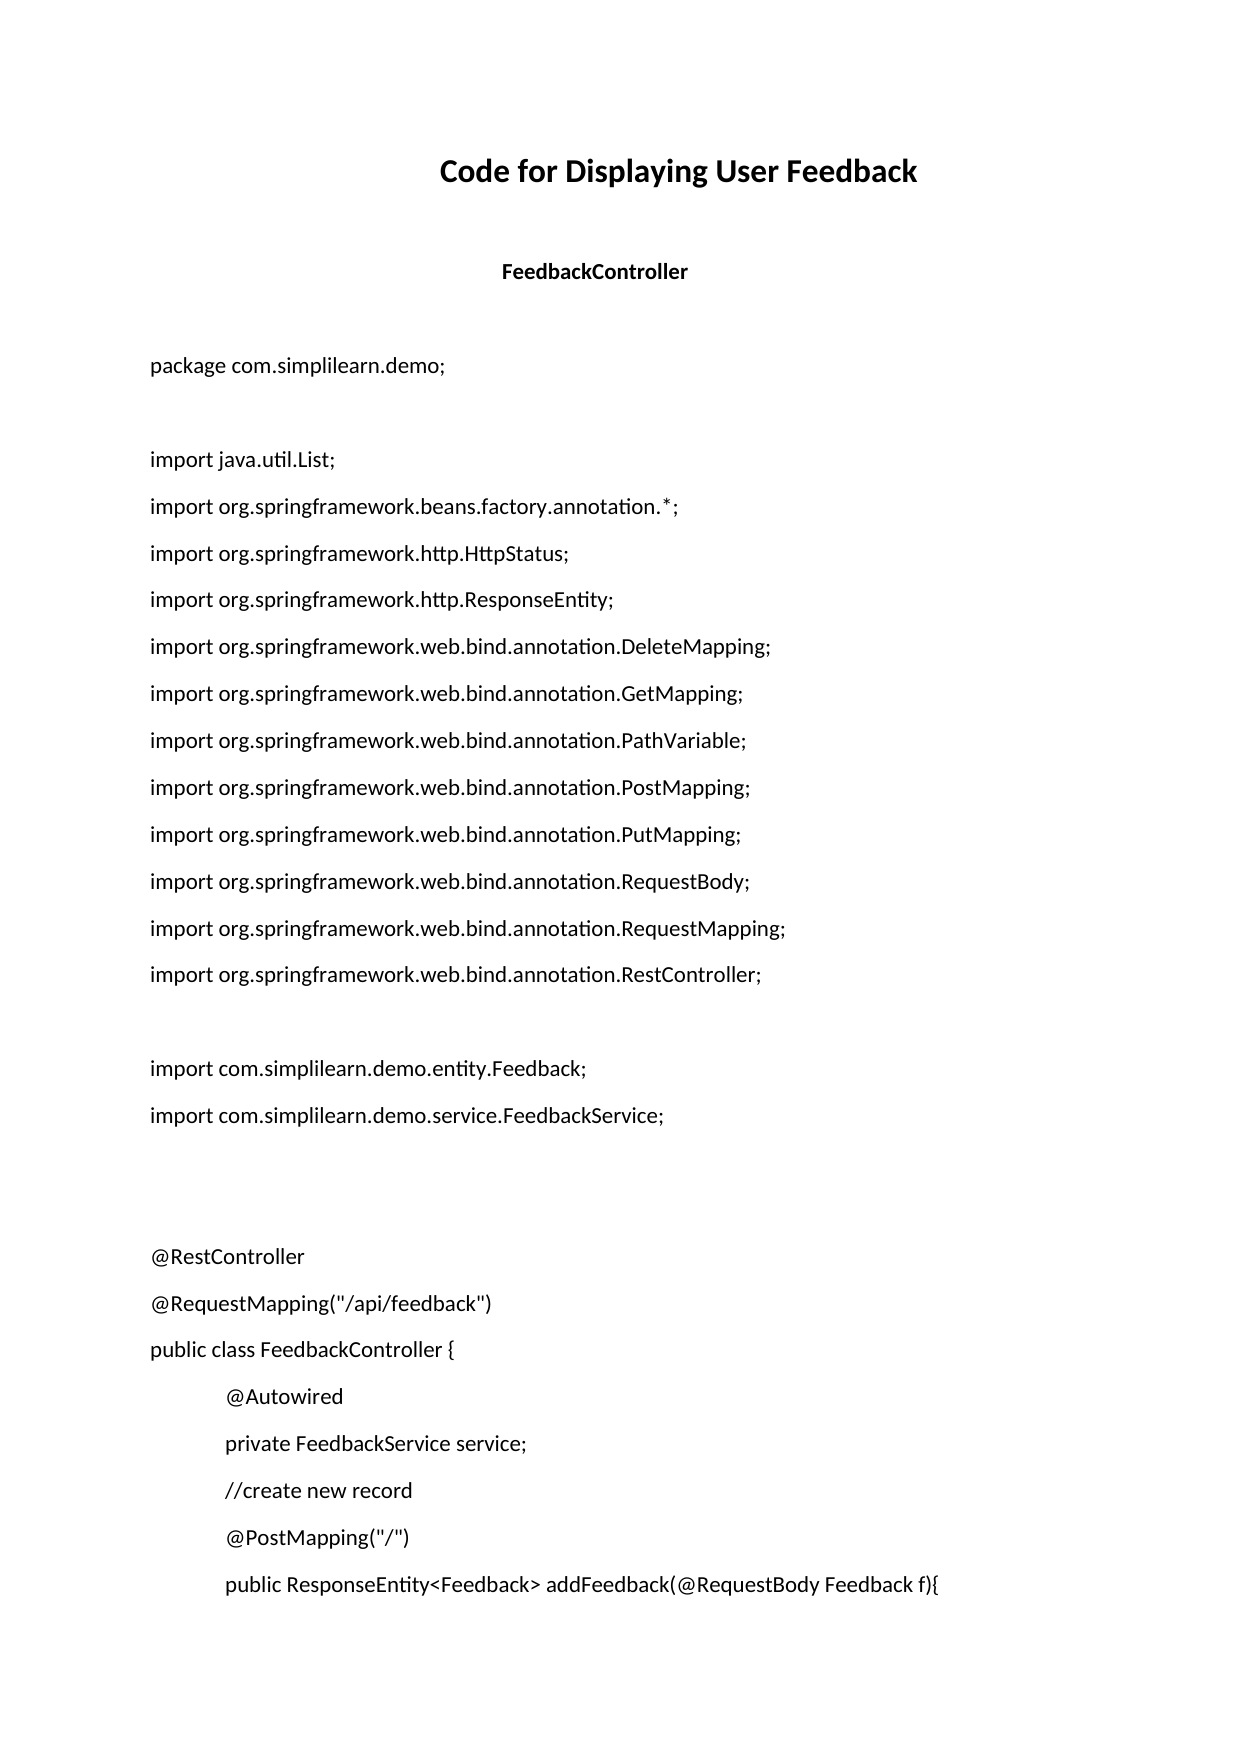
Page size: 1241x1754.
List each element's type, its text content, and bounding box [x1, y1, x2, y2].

text @RestController [150, 1242, 1090, 1270]
text import org.springframework.web.bind.annotation.RequestBody; [150, 867, 1090, 895]
text import org.springframework.web.bind.annotation.PathVariable; [150, 726, 1090, 754]
text @PostMapping("/") [150, 1523, 1090, 1551]
text import org.springframework.web.bind.annotation.RequestMapping; [150, 914, 1090, 942]
text import org.springframework.web.bind.annotation.PostMapping; [150, 773, 1090, 801]
text import org.springframework.web.bind.annotation.PutMapping; [150, 820, 1090, 848]
text //create new record [150, 1476, 1090, 1504]
text import org.springframework.web.bind.annotation.GetMapping; [150, 679, 1090, 707]
text import com.simplilearn.demo.service.FeedbackService; [150, 1101, 1090, 1129]
text FeedbackController [150, 257, 1090, 286]
text import org.springframework.http.ResponseEntity; [150, 586, 1090, 614]
text import org.springframework.web.bind.annotation.DeleteMapping; [150, 632, 1090, 661]
text import org.springframework.http.HttpStatus; [150, 539, 1090, 567]
text @Autowired [150, 1382, 1090, 1411]
text package com.simplilearn.demo; [150, 351, 1090, 379]
text import org.springframework.beans.factory.annotation.*; [150, 492, 1090, 520]
text public class FeedbackController { [150, 1336, 1090, 1364]
text import java.util.List; [150, 445, 1090, 473]
text import com.simplilearn.demo.entity.Feedback; [150, 1054, 1090, 1082]
text Code for Displaying User Feedback [150, 150, 1090, 191]
text public ResponseEntity<Feedback> addFeedback(@RequestBody Feedback f){ [150, 1570, 1090, 1598]
text import org.springframework.web.bind.annotation.RestController; [150, 961, 1090, 989]
text private FeedbackService service; [150, 1429, 1090, 1457]
text @RequestMapping("/api/feedback") [150, 1289, 1090, 1317]
